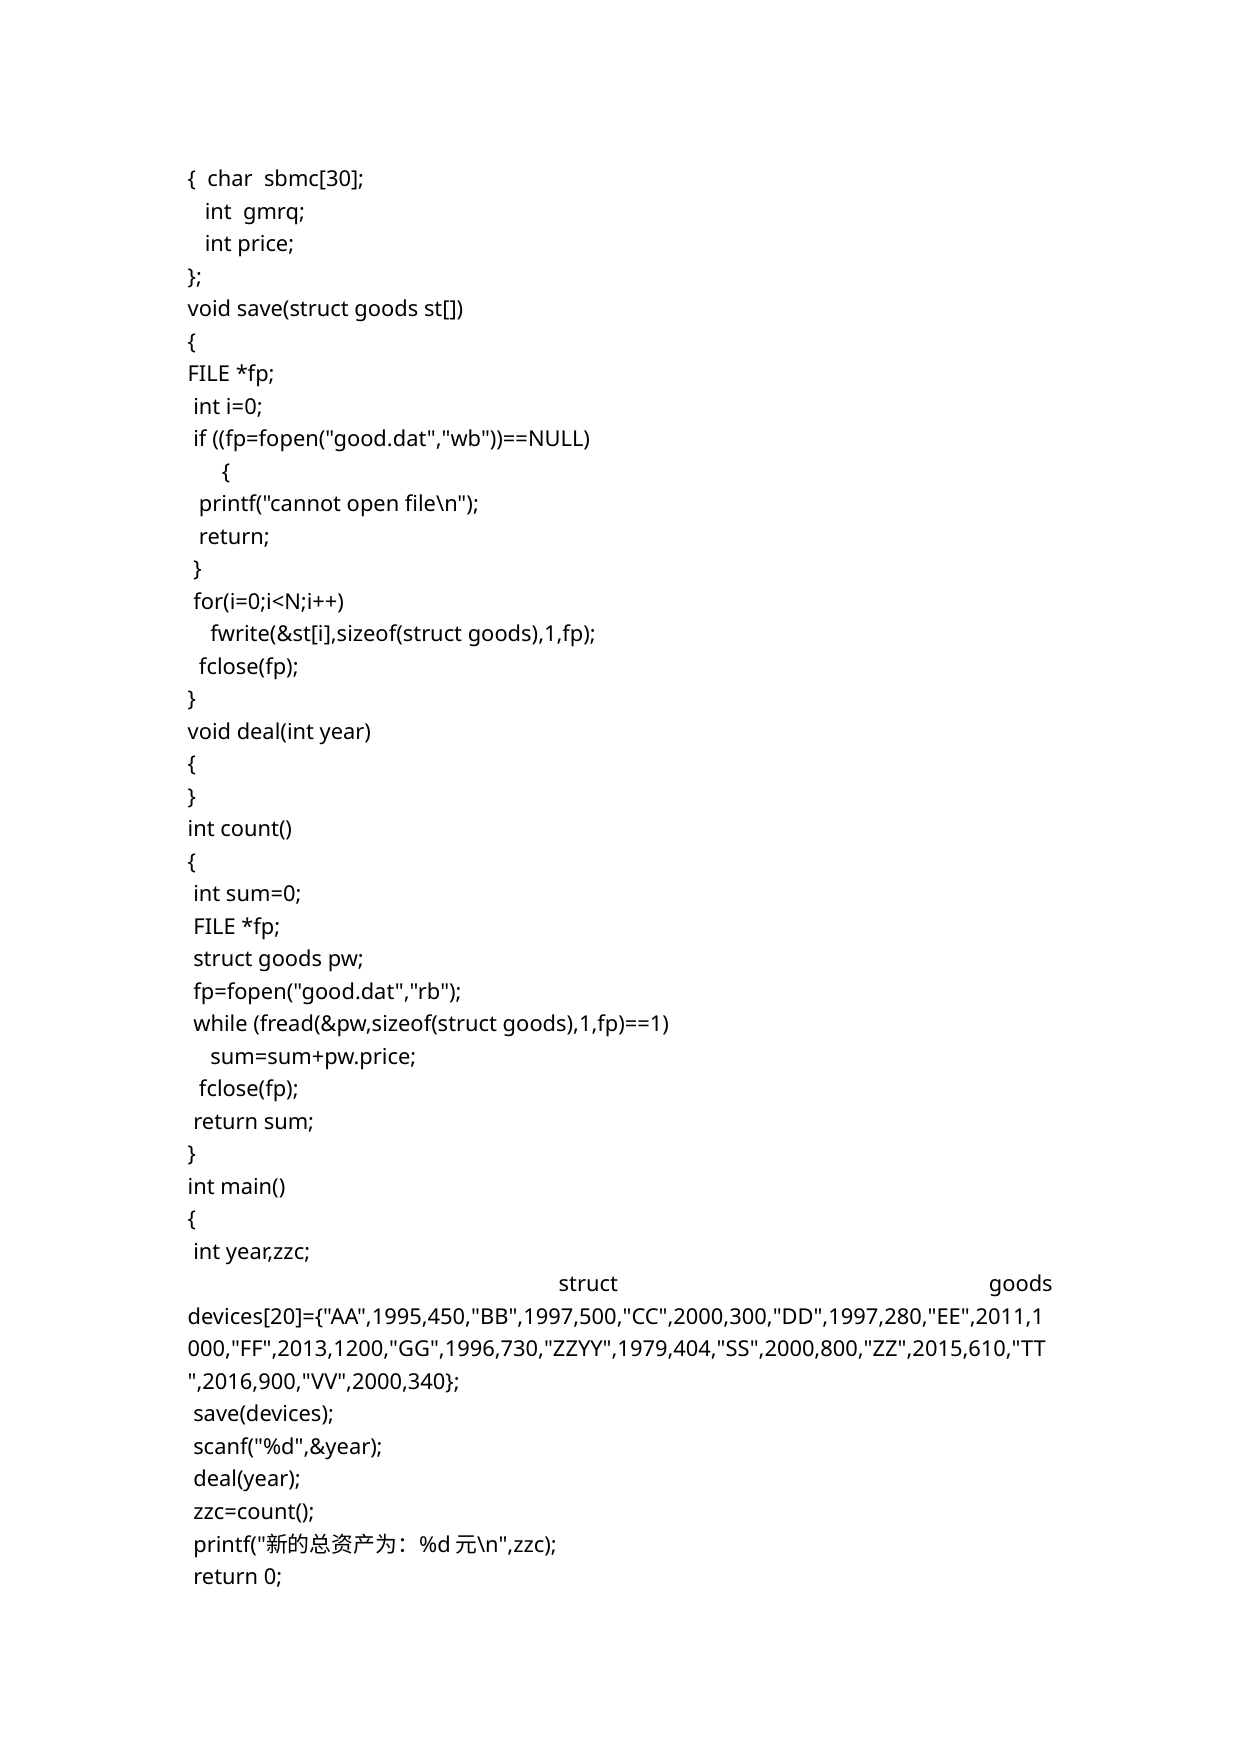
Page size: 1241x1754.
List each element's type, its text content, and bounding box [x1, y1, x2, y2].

text FILE *fp; [187, 357, 1053, 389]
text }; [187, 259, 1053, 292]
text if ((fp=fopen("good.dat","wb"))==NULL) [187, 422, 1053, 454]
text fclose(fp); [187, 649, 1053, 682]
text printf("新的总资产为：%d元\n",zzc); [187, 1527, 1053, 1559]
text sum=sum+pw.price; [187, 1039, 1053, 1072]
text return 0; [187, 1559, 1053, 1592]
text { char sbmc[30]; [187, 162, 1053, 194]
text save(devices); [187, 1397, 1053, 1429]
text fp=fopen("good.dat","rb"); [187, 974, 1053, 1007]
text int price; [187, 227, 1053, 259]
text scanf("%d",&year); [187, 1429, 1053, 1462]
text while (fread(&pw,sizeof(struct goods),1,fp)==1) [187, 1007, 1053, 1039]
text return sum; [187, 1104, 1053, 1137]
text for(i=0;i<N;i++) [187, 584, 1053, 617]
text struct goods devices[20]={"AA",1995,450,"BB",1997,500,"CC",2000,300,"DD",1997,280,"EE",2011,1000,"FF",2013,1200,"GG",1996,730,"ZZYY",1979,404,"SS",2000,800,"ZZ",2015,610,"TT",2016,900,"VV",2000,340}; [187, 1267, 1053, 1397]
text { [187, 747, 1053, 779]
text void save(struct goods st[]) [187, 292, 1053, 324]
text deal(year); [187, 1462, 1053, 1494]
text { [187, 324, 1053, 357]
text void deal(int year) [187, 714, 1053, 747]
text int sum=0; [187, 877, 1053, 909]
text fclose(fp); [187, 1072, 1053, 1104]
text int year,zzc; [187, 1234, 1053, 1267]
text struct goods pw; [187, 942, 1053, 974]
text fwrite(&st[i],sizeof(struct goods),1,fp); [187, 617, 1053, 649]
text { [187, 454, 1053, 487]
text return; [187, 519, 1053, 552]
text } [187, 779, 1053, 812]
text { [187, 1202, 1053, 1234]
text printf("cannot open file\n"); [187, 487, 1053, 519]
text FILE *fp; [187, 909, 1053, 942]
text int i=0; [187, 389, 1053, 422]
text } [187, 1137, 1053, 1169]
text } [187, 682, 1053, 714]
text } [187, 552, 1053, 584]
text { [187, 844, 1053, 877]
text zzc=count(); [187, 1494, 1053, 1527]
text int count() [187, 812, 1053, 844]
text int main() [187, 1169, 1053, 1202]
text int gmrq; [187, 194, 1053, 227]
